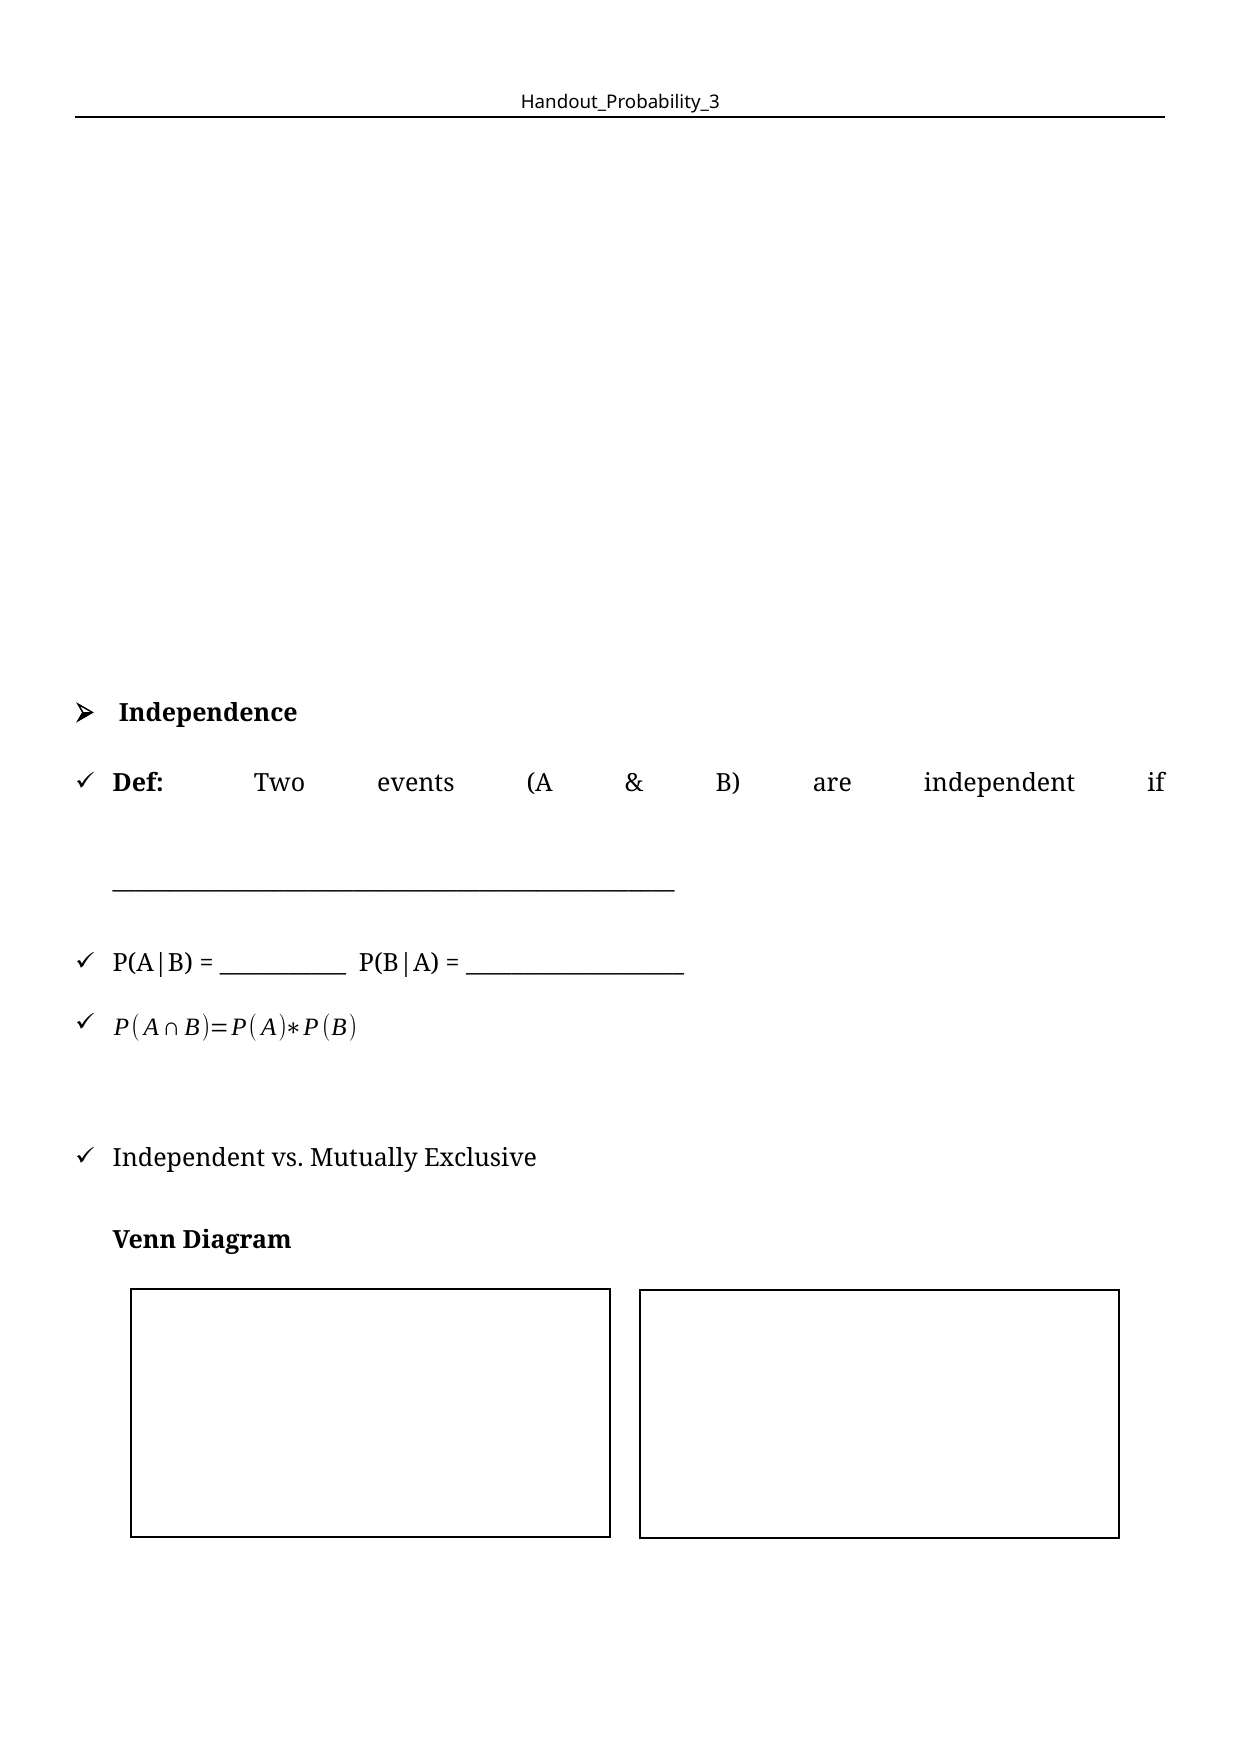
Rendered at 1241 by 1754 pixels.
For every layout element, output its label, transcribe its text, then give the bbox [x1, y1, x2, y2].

list Def: Two events (A & B) are independent if _________________________________________________ [75, 749, 1165, 912]
list Independence [75, 679, 1165, 744]
list Independent vs. Mutually Exclusive [75, 1125, 1165, 1190]
list P(A|B) = ___________ P(B|A) = ___________________ [75, 929, 1165, 994]
list Venn Diagram [112, 1207, 1165, 1272]
